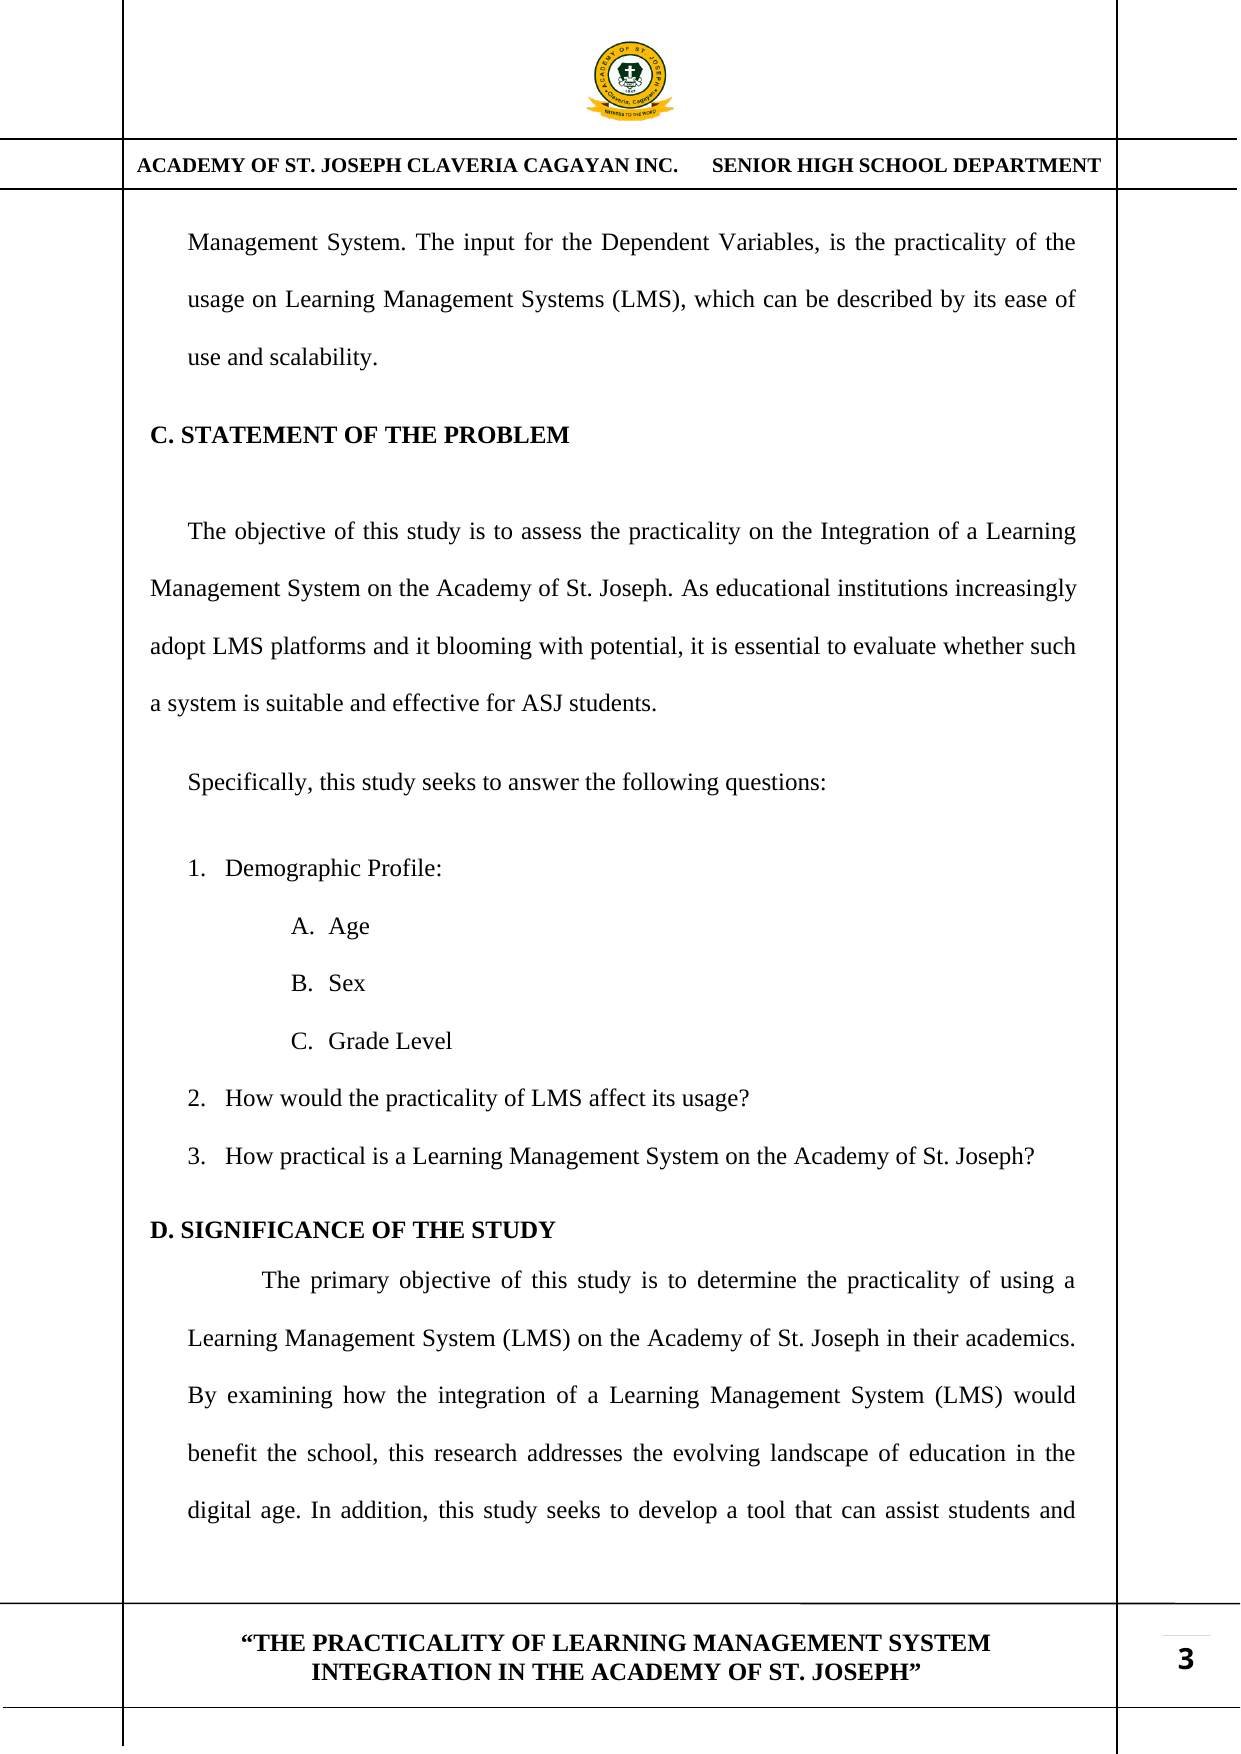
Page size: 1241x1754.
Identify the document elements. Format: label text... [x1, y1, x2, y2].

list Sex [291, 968, 1090, 997]
picture [584, 38, 676, 126]
list Demographic Profile: [187, 853, 1090, 882]
text D. SIGNIFICANCE OF THE STUDY [150, 1215, 1077, 1244]
text Specifically, this study seeks to answer the following questions: [150, 767, 1077, 796]
list Grade Level [291, 1026, 1090, 1055]
text The objective of this study is to assess the practicality on the Integration of a Learning Management System on the Academy of St. Joseph. As educational institutions increasingly adopt LMS platforms and it blooming with potential, it is essential to evaluate whether such a system is suitable and effective for ASJ students. [150, 516, 1077, 717]
list Age [291, 911, 1090, 940]
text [187, 150, 1077, 371]
list How practical is a Learning Management System on the Academy of St. Joseph? [187, 1141, 1090, 1170]
list How would the practicality of LMS affect its usage? [187, 1083, 1090, 1112]
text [187, 1266, 1077, 1524]
text C. STATEMENT OF THE PROBLEM [150, 420, 1077, 449]
